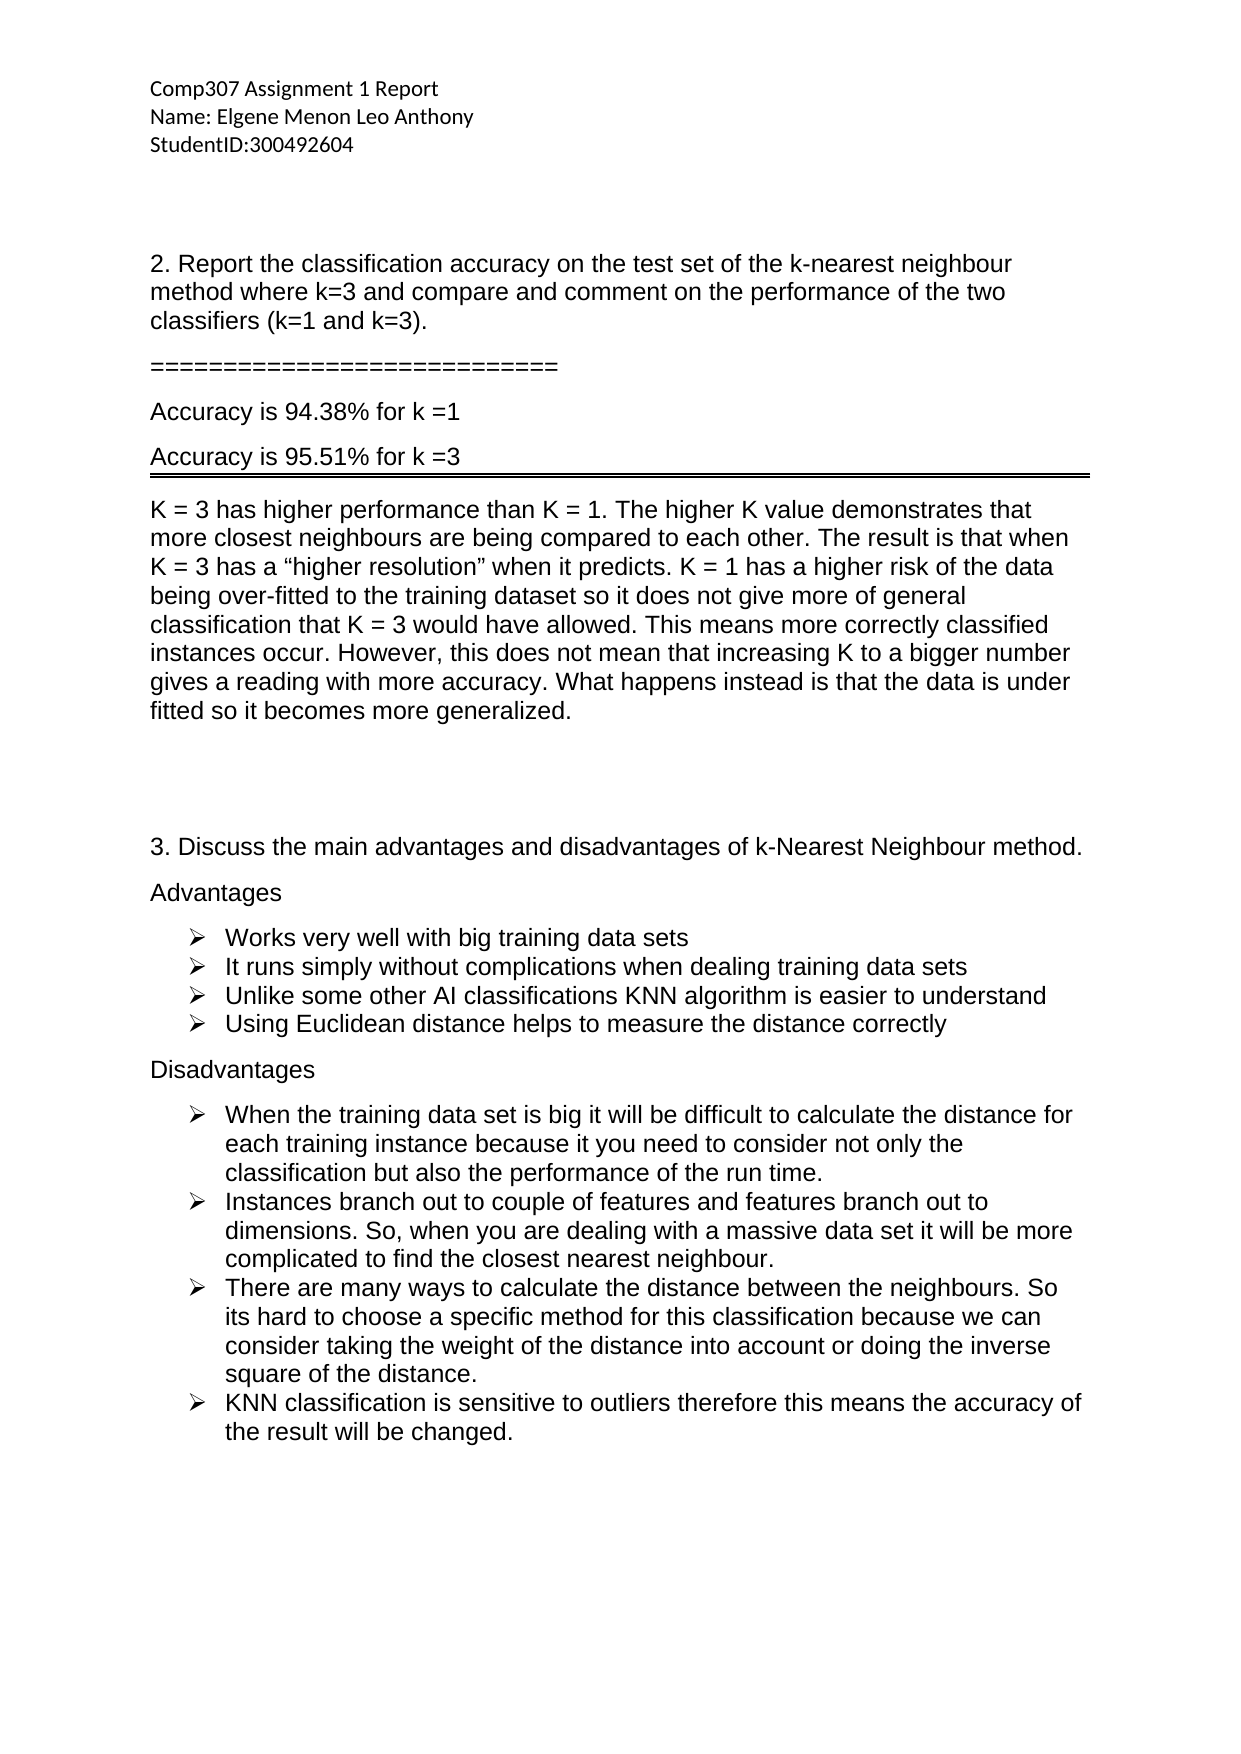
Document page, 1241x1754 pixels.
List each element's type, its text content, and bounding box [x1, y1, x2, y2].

list There are many ways to calculate the distance between the neighbours. So its hard to choose a specific method for this classification because we can consider taking the weight of the distance into account or doing the inverse square of the distance. [187, 1273, 1090, 1388]
list Instances branch out to couple of features and features branch out to dimensions. So, when you are dealing with a massive data set it will be more complicated to find the closest nearest neighbour. [187, 1187, 1090, 1273]
text ============================ [150, 352, 1090, 380]
text 2. Report the classification accuracy on the test set of the k-nearest neighbour method where k=3 and compare and comment on the performance of the two classifiers (k=1 and k=3). [150, 249, 1090, 335]
text 3. Discuss the main advantages and disadvantages of k-Nearest Neighbour method. [150, 832, 1090, 861]
list When the training data set is big it will be difficult to calculate the distance for each training instance because it you need to consider not only the classification but also the performance of the run time. [187, 1100, 1090, 1187]
text Accuracy is 95.51% for k =3 [150, 442, 1090, 473]
list Works very well with big training data sets [187, 923, 1090, 952]
list Using Euclidean distance helps to measure the distance correctly [187, 1009, 1090, 1038]
list KNN classification is sensitive to outliers therefore this means the accuracy of the result will be changed. [187, 1388, 1090, 1446]
text Advantages [150, 877, 1090, 906]
list Unlike some other AI classifications KNN algorithm is easier to understand [187, 981, 1090, 1009]
text Accuracy is 94.38% for k =1 [150, 397, 1090, 426]
text Disadvantages [150, 1055, 1090, 1084]
text K = 3 has higher performance than K = 1. The higher K value demonstrates that more closest neighbours are being compared to each other. The result is that when K = 3 has a “higher resolution” when it predicts. K = 1 has a higher risk of the data being over-fitted to the training dataset so it does not give more of general classification that K = 3 would have allowed. This means more correctly classified instances occur. However, this does not mean that increasing K to a bigger number gives a reading with more accuracy. What happens instead is that the data is under fitted so it becomes more generalized. [150, 494, 1090, 724]
list It runs simply without complications when dealing training data sets [187, 952, 1090, 981]
